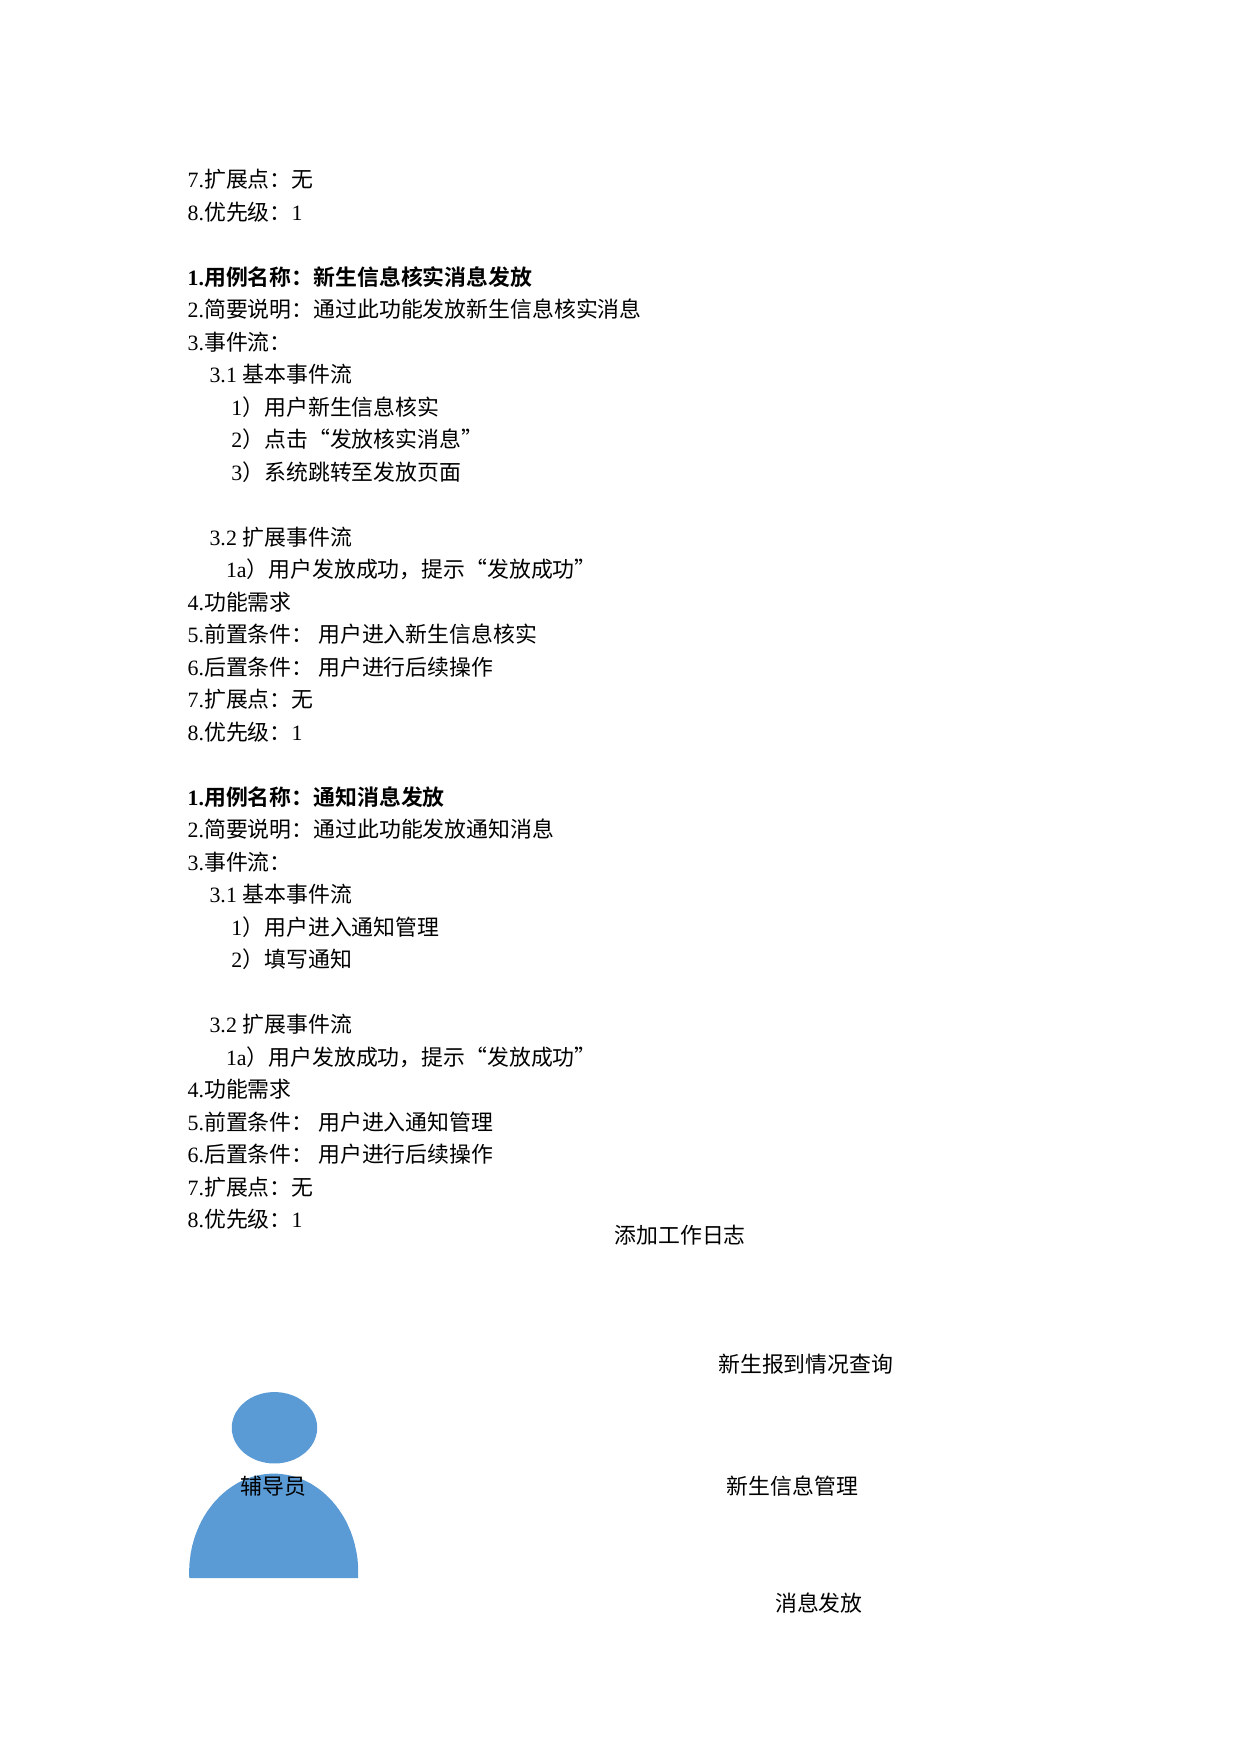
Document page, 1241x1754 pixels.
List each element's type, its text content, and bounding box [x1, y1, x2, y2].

text 6.后置条件： 用户进行后续操作 [187, 649, 1053, 682]
text 2.简要说明：通过此功能发放通知消息 [187, 812, 1053, 844]
text 2）点击“发放核实消息” 3）系统跳转至发放页面 [187, 422, 1053, 487]
text 3.事件流： [187, 324, 1053, 357]
text 1）用户新生信息核实 [187, 389, 1053, 422]
text 3.2 扩展事件流 [187, 1007, 1053, 1039]
text 1.用例名称：新生信息核实消息发放 [187, 259, 1053, 292]
text 4.功能需求 [187, 1072, 1053, 1104]
text 5.前置条件： 用户进入新生信息核实 [187, 617, 1053, 649]
text 8.优先级：1 [187, 194, 1053, 227]
text 1）用户进入通知管理 [187, 909, 1053, 942]
text 8.优先级：1 [187, 1202, 1053, 1234]
text 2）填写通知 [187, 942, 1053, 1007]
text 6.后置条件： 用户进行后续操作 [187, 1137, 1053, 1169]
text 3.事件流： [187, 844, 1053, 877]
text 7.扩展点：无 [187, 1169, 1053, 1202]
text 3.2 扩展事件流 [187, 519, 1053, 552]
text 1a）用户发放成功，提示“发放成功” [187, 1039, 1053, 1072]
text 7.扩展点：无 [187, 682, 1053, 714]
text 5.前置条件： 用户进入通知管理 [187, 1104, 1053, 1137]
text 1.用例名称：通知消息发放 [187, 779, 1053, 812]
text 4.功能需求 [187, 584, 1053, 617]
text 1a）用户发放成功，提示“发放成功” [187, 552, 1053, 584]
text 8.优先级：1 [187, 714, 1053, 747]
text 7.扩展点：无 [187, 162, 1053, 194]
text 3.1 基本事件流 [187, 357, 1053, 389]
text 2.简要说明：通过此功能发放新生信息核实消息 [187, 292, 1053, 324]
text 3.1 基本事件流 [187, 877, 1053, 909]
